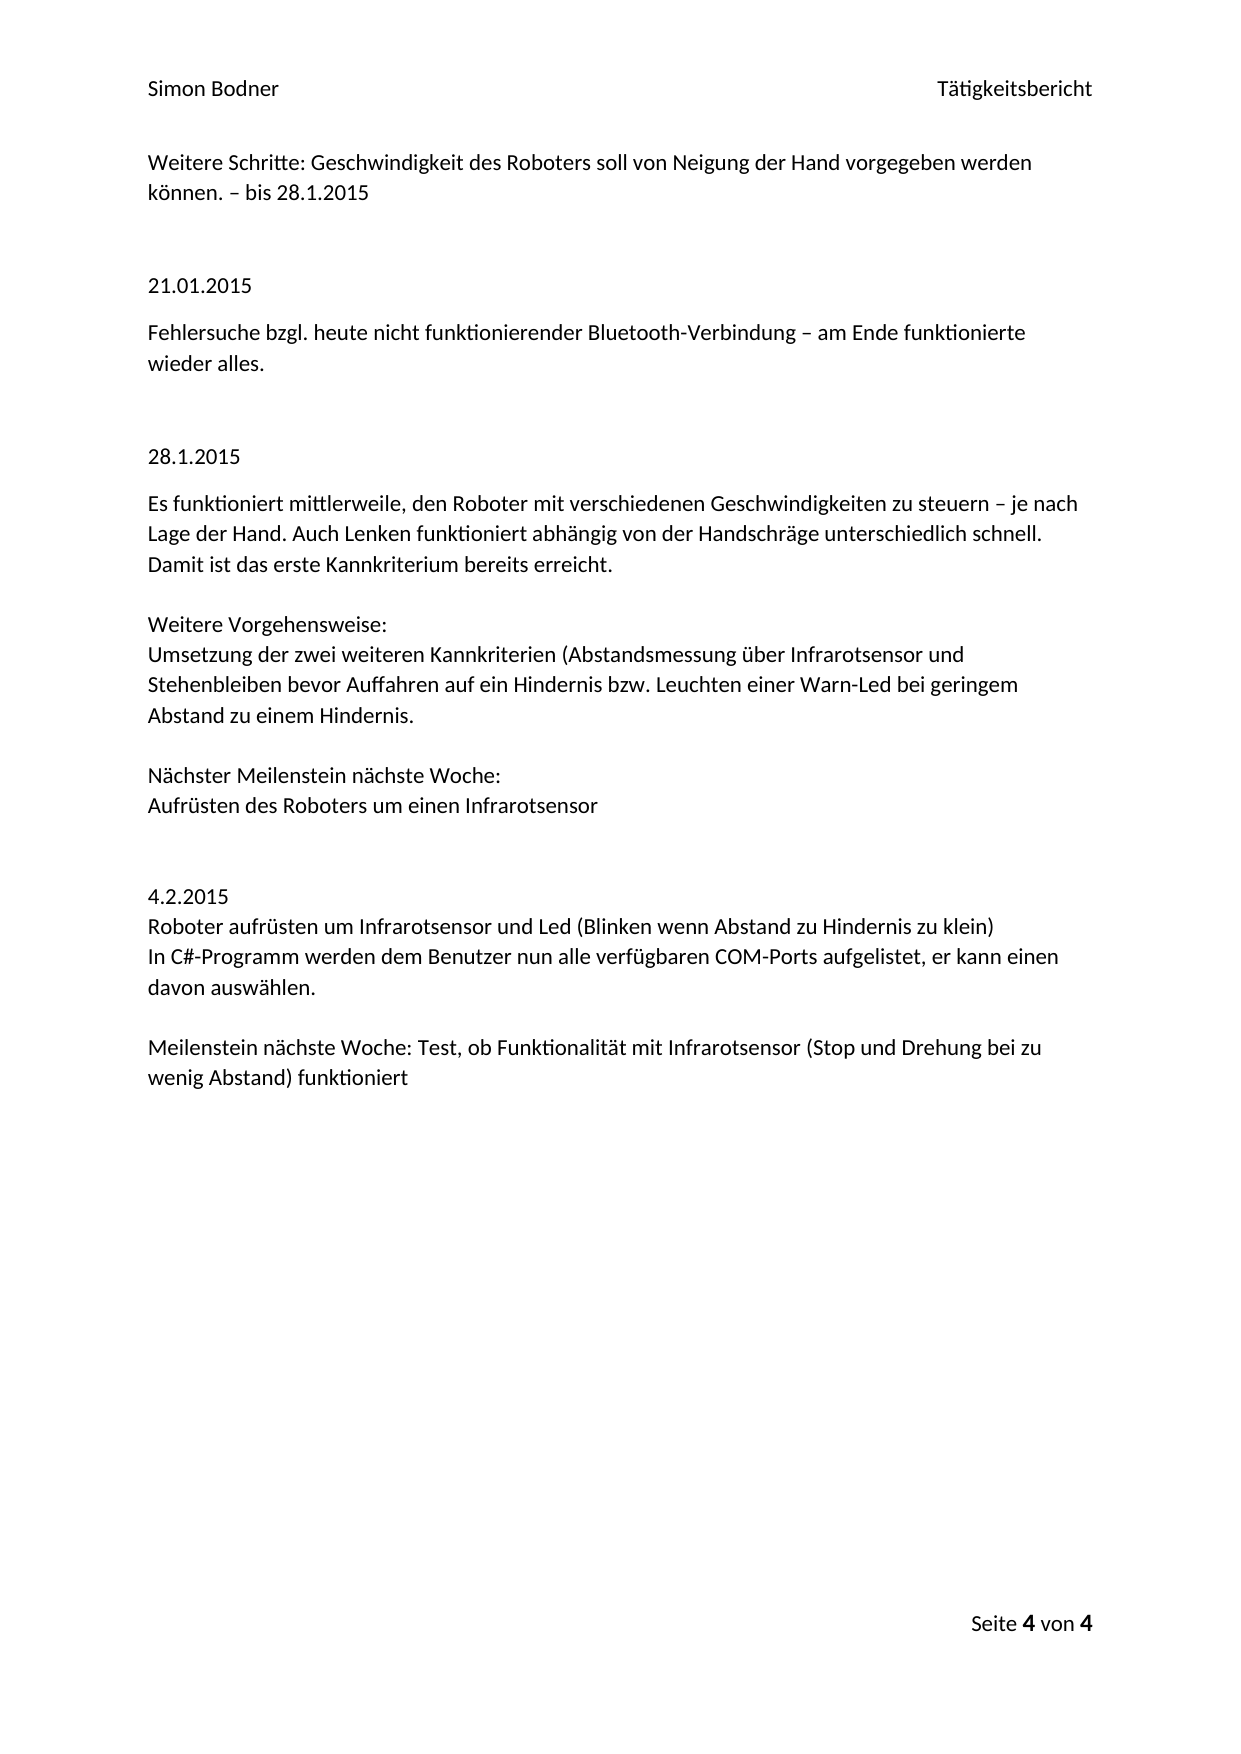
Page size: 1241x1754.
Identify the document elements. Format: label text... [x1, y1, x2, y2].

text Fehlersuche bzgl. heute nicht funktionierender Bluetooth-Verbindung – am Ende funktionierte wieder alles. [148, 318, 1093, 377]
text Damit ist das erste Kannkriterium bereits erreicht. [148, 550, 1093, 578]
text Weitere Schritte: Geschwindigkeit des Roboters soll von Neigung der Hand vorgegeben werden können. – bis 28.1.2015 [148, 148, 1093, 206]
text Nächster Meilenstein nächste Woche: [148, 761, 1093, 789]
text Umsetzung der zwei weiteren Kannkriterien (Abstandsmessung über Infrarotsensor und Stehenbleiben bevor Auffahren auf ein Hindernis bzw. Leuchten einer Warn-Led bei geringem Abstand zu einem Hindernis. [148, 640, 1093, 729]
text 28.1.2015 [148, 442, 1093, 470]
text Weitere Vorgehensweise: [148, 610, 1093, 638]
text Aufrüsten des Roboters um einen Infrarotsensor [148, 791, 1093, 819]
text Roboter aufrüsten um Infrarotsensor und Led (Blinken wenn Abstand zu Hindernis zu klein) [148, 912, 1093, 940]
text Es funktioniert mittlerweile, den Roboter mit verschiedenen Geschwindigkeiten zu steuern – je nach Lage der Hand. Auch Lenken funktioniert abhängig von der Handschräge unterschiedlich schnell. [148, 489, 1093, 547]
text In C#-Programm werden dem Benutzer nun alle verfügbaren COM-Ports aufgelistet, er kann einen davon auswählen. [148, 942, 1093, 1001]
text 21.01.2015 [148, 272, 1093, 299]
text Meilenstein nächste Woche: Test, ob Funktionalität mit Infrarotsensor (Stop und Drehung bei zu wenig Abstand) funktioniert [148, 1033, 1093, 1091]
text 4.2.2015 [148, 882, 1093, 910]
